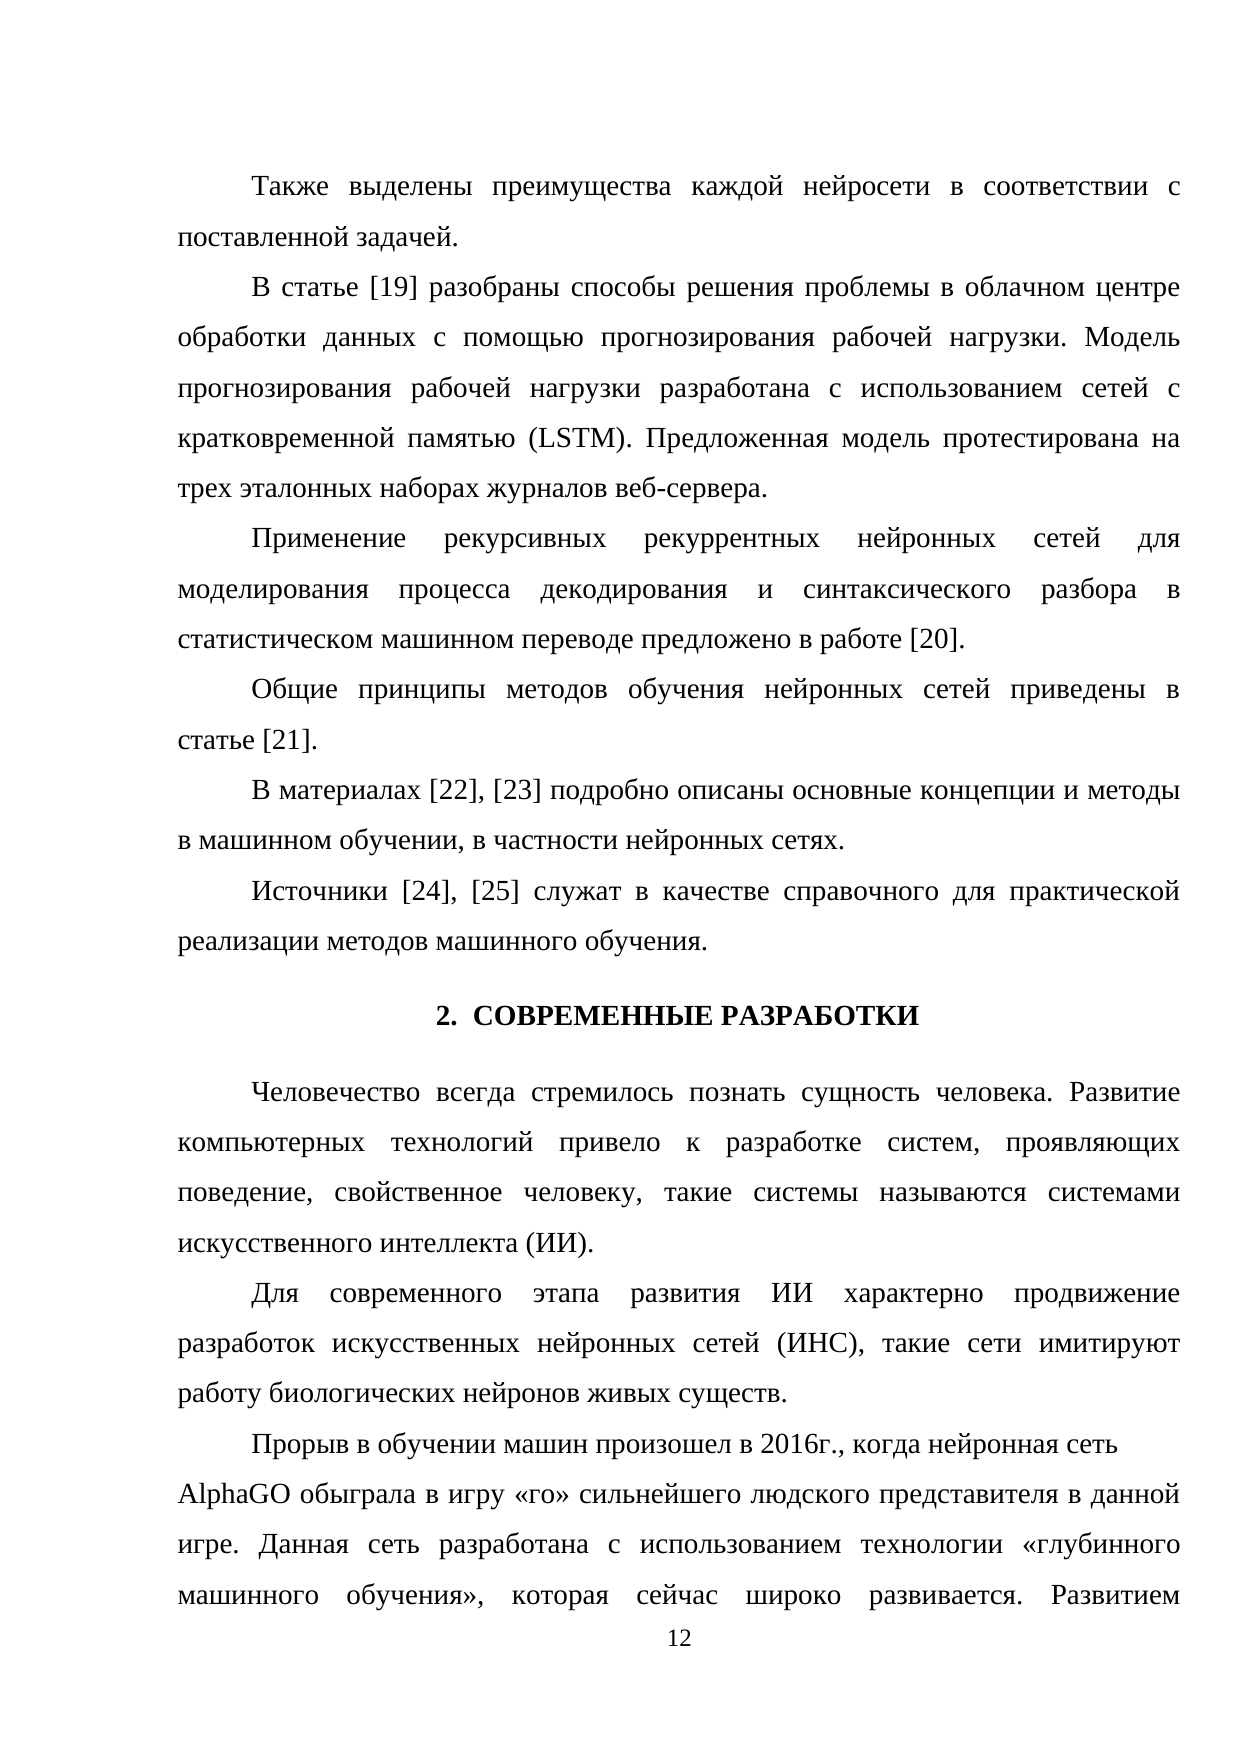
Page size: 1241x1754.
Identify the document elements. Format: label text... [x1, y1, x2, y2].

list СОВРЕМЕННЫЕ РАЗРАБОТКИ [177, 998, 1178, 1032]
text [177, 1476, 1181, 1610]
text В статье [19] разобраны способы решения проблемы в облачном центре обработки данных с помощью прогнозирования рабочей нагрузки. Модель прогнозирования рабочей нагрузки разработана с использованием сетей с кратковременной памятью (LSTM). Предложенная модель протестирована на трех эталонных наборах журналов веб-сервера. [177, 269, 1181, 504]
text Источники [24], [25] служат в качестве справочного для практической реализации методов машинного обучения. [177, 873, 1181, 957]
text Для современного этапа развития ИИ характерно продвижение разработок искусственных нейронных сетей (ИНС), такие сети имитируют работу биологических нейронов живых существ. [177, 1275, 1181, 1409]
text Прорыв в обучении машин произошел в 2016г., когда нейронная сеть [177, 1426, 1181, 1459]
text Также выделены преимущества каждой нейросети в соответствии с поставленной задачей. [177, 168, 1181, 252]
text Применение рекурсивных рекуррентных нейронных сетей для моделирования процесса декодирования и синтаксического разбора в статистическом машинном переводе предложено в работе [20]. [177, 521, 1181, 655]
text Человечество всегда стремилось познать сущность человека. Развитие компьютерных технологий привело к разработке систем, проявляющих поведение, свойственное человеку, такие системы называются системами искусственного интеллекта (ИИ). [177, 1074, 1181, 1258]
text Общие принципы методов обучения нейронных сетей приведены в статье [21]. [177, 672, 1181, 755]
text В материалах [22], [23] подробно описаны основные концепции и методы в машинном обучении, в частности нейронных сетях. [177, 772, 1181, 856]
